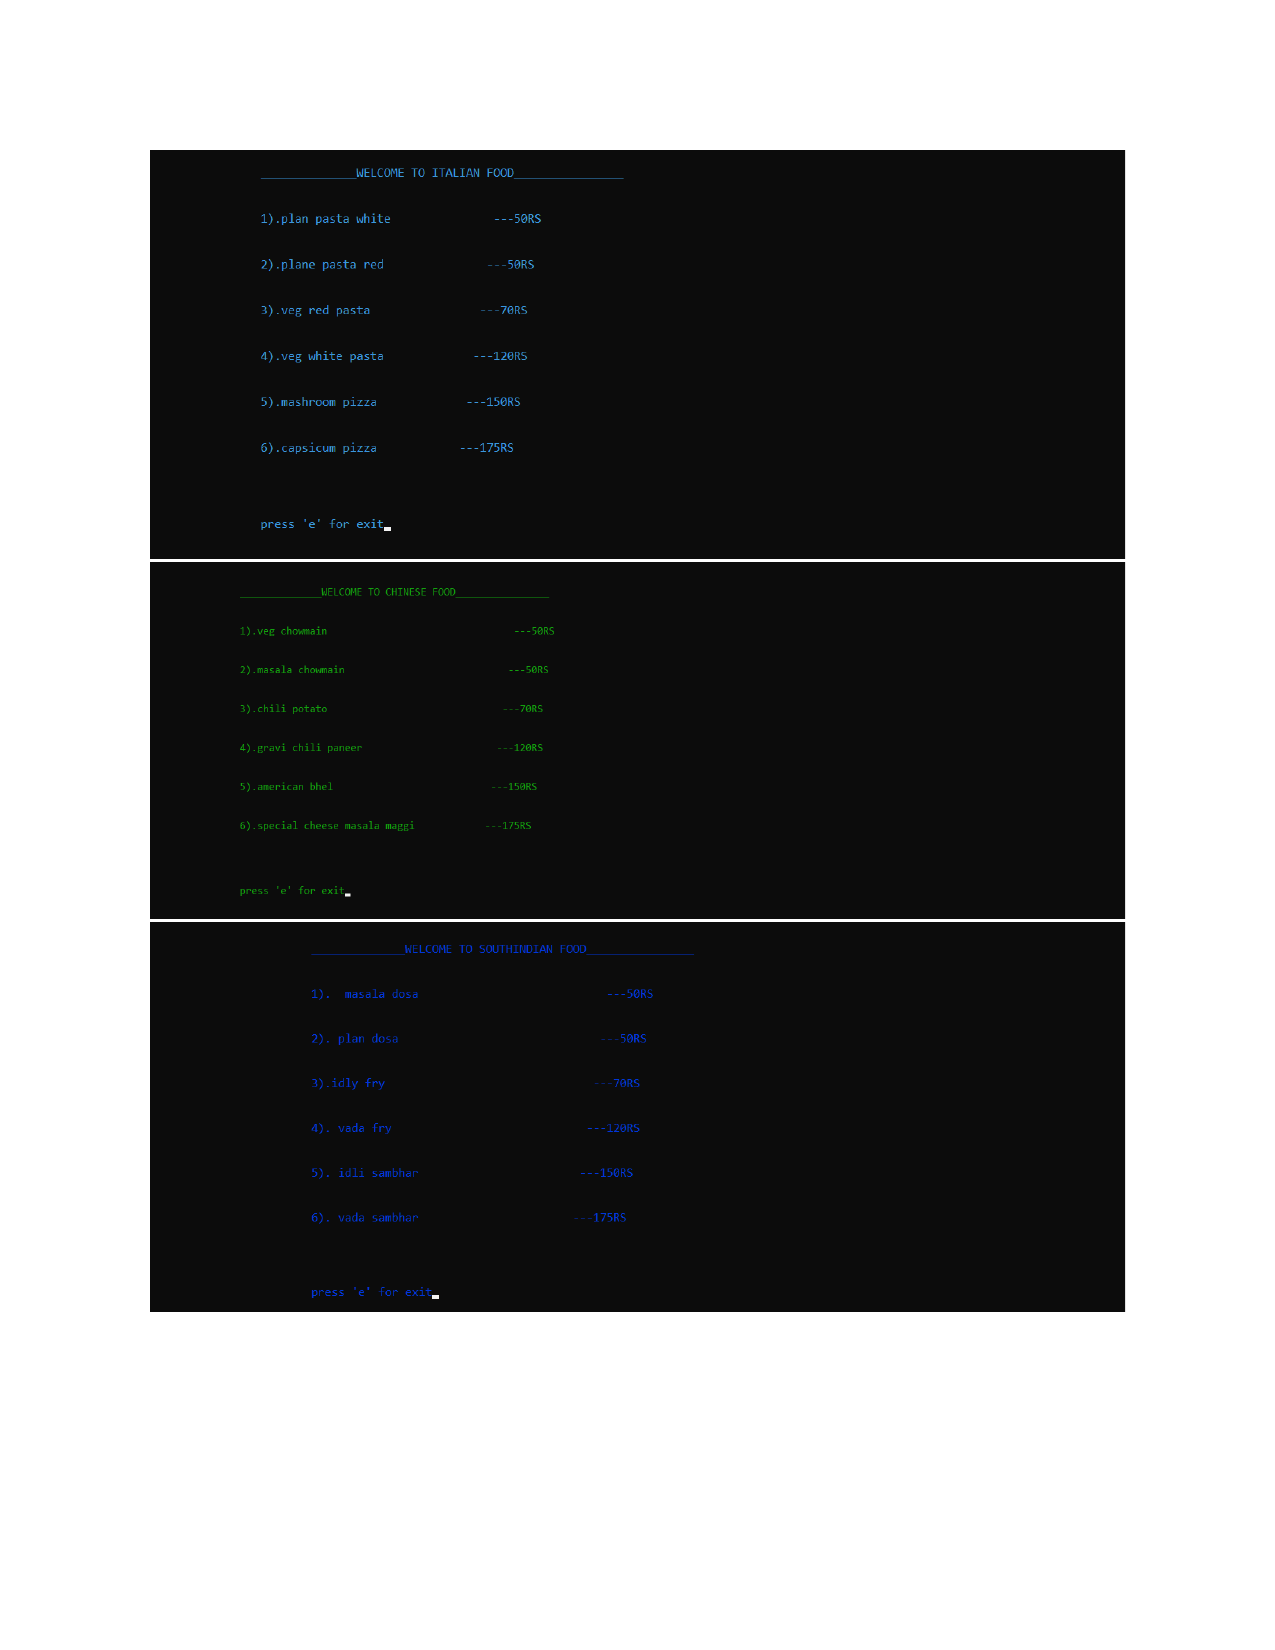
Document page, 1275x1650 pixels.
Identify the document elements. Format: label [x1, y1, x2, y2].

picture [150, 562, 1125, 919]
picture [150, 922, 1125, 1312]
picture [150, 150, 1125, 559]
